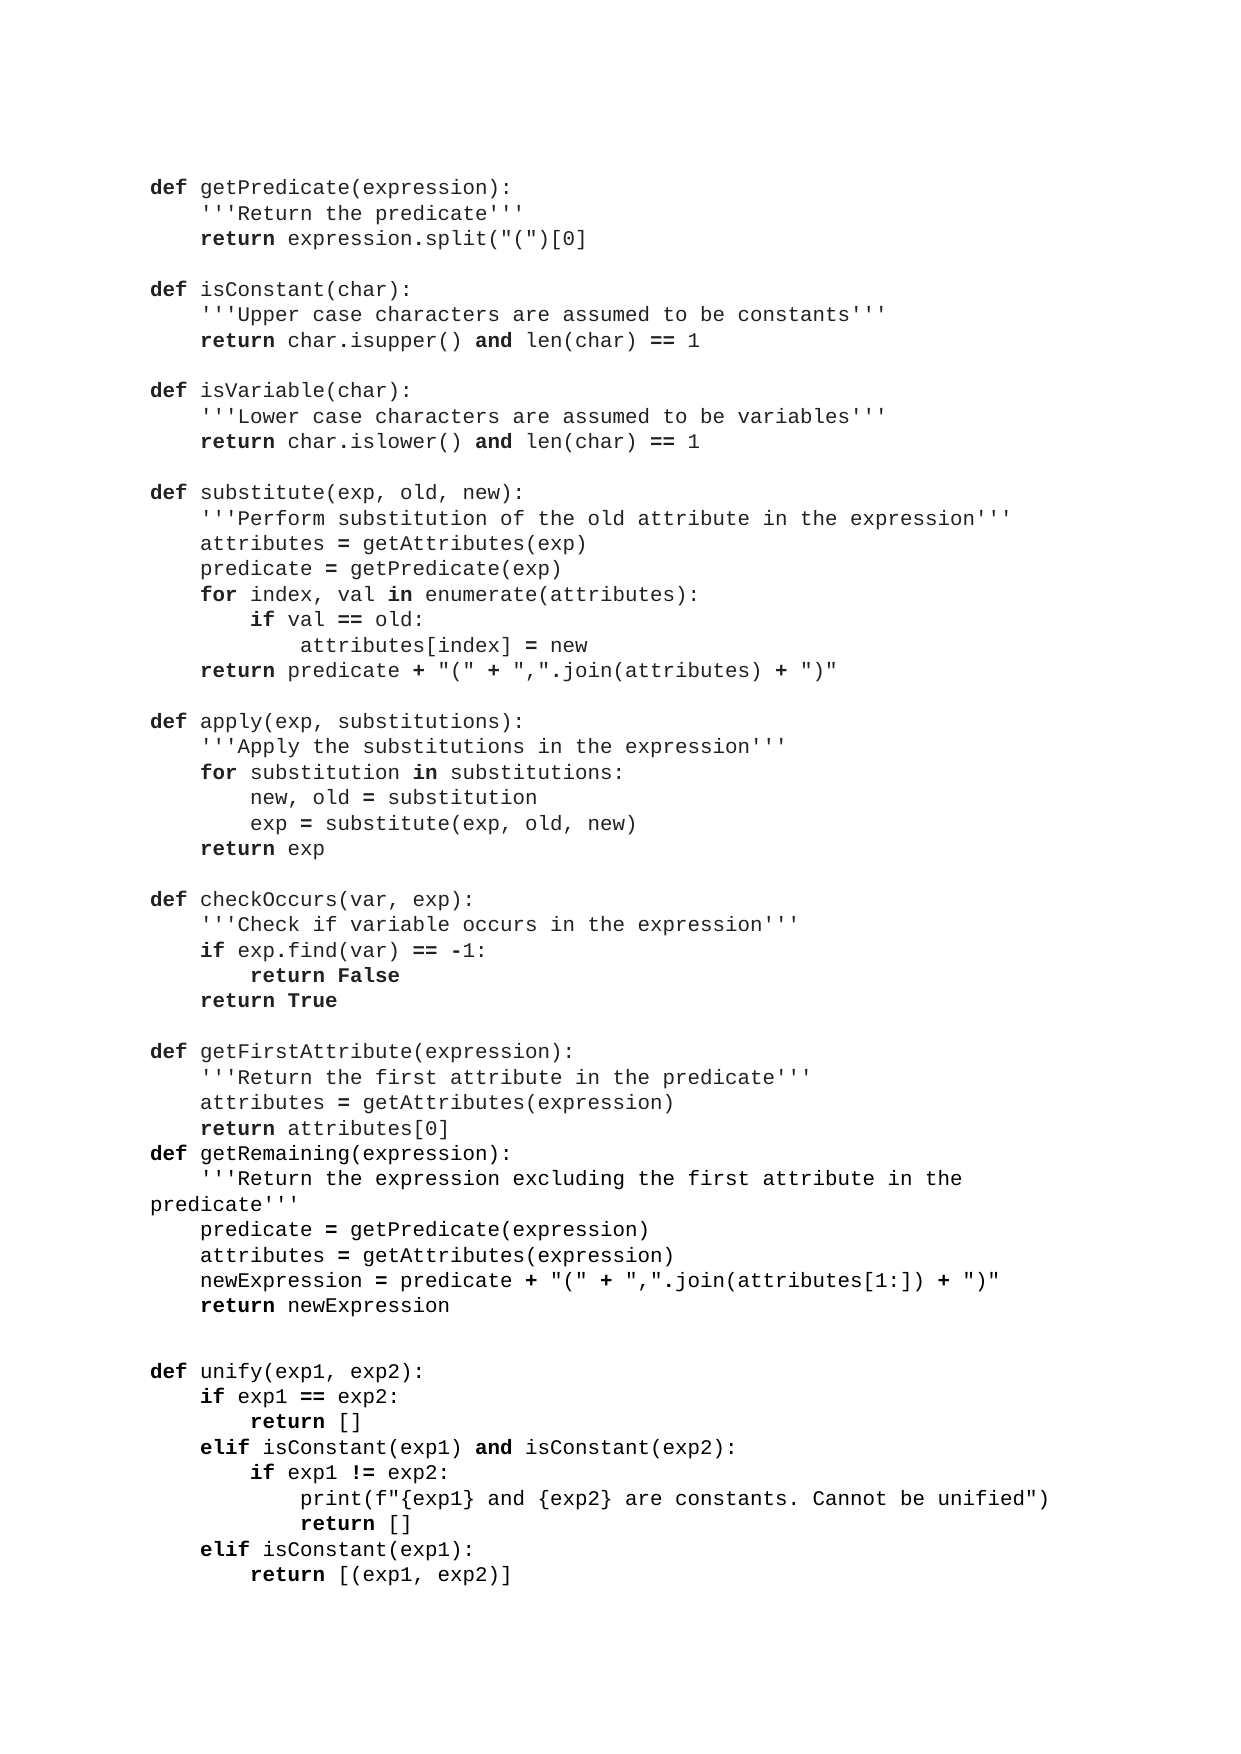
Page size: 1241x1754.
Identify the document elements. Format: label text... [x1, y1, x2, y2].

text def apply(exp, substitutions): [150, 709, 1090, 734]
text return expression.split("(")[0] [150, 226, 1090, 252]
text def getRemaining(expression): [150, 1141, 1090, 1167]
text for index, val in enumerate(attributes): [150, 582, 1090, 607]
text '''Return the predicate''' [150, 201, 1090, 226]
text return [] [150, 1511, 1090, 1537]
text return False [150, 963, 1090, 989]
text elif isConstant(exp1) and isConstant(exp2): [150, 1435, 1090, 1461]
text '''Return the first attribute in the predicate''' [150, 1065, 1090, 1090]
text return attributes[0] [150, 1116, 1090, 1141]
text def getPredicate(expression): [150, 175, 1090, 201]
text return exp [150, 836, 1090, 862]
text new, old = substitution [150, 785, 1090, 811]
text if exp.find(var) == -1: [150, 938, 1090, 963]
text def getFirstAttribute(expression): [150, 1039, 1090, 1065]
text '''Lower case characters are assumed to be variables''' [150, 404, 1090, 429]
text return newExpression [150, 1294, 1090, 1319]
text return True [150, 989, 1090, 1014]
text attributes[index] = new [150, 633, 1090, 658]
text attributes = getAttributes(expression) [150, 1090, 1090, 1116]
text for substitution in substitutions: [150, 760, 1090, 785]
text print(f"{exp1} and {exp2} are constants. Cannot be unified") [150, 1486, 1090, 1511]
text exp = substitute(exp, old, new) [150, 811, 1090, 836]
text attributes = getAttributes(exp) [150, 531, 1090, 557]
text def isConstant(char): [150, 277, 1090, 302]
text if val == old: [150, 607, 1090, 633]
text return [(exp1, exp2)] [150, 1562, 1090, 1588]
text newExpression = predicate + "(" + ",".join(attributes[1:]) + ")" [150, 1268, 1090, 1294]
text def unify(exp1, exp2): [150, 1359, 1090, 1384]
text return char.isupper() and len(char) == 1 [150, 328, 1090, 353]
text predicate = getPredicate(exp) [150, 557, 1090, 582]
text predicate = getPredicate(expression) [150, 1217, 1090, 1243]
text def checkOccurs(var, exp): [150, 887, 1090, 912]
text '''Check if variable occurs in the expression''' [150, 912, 1090, 938]
text attributes = getAttributes(expression) [150, 1243, 1090, 1268]
text return char.islower() and len(char) == 1 [150, 429, 1090, 455]
text '''Apply the substitutions in the expression''' [150, 734, 1090, 760]
text '''Upper case characters are assumed to be constants''' [150, 302, 1090, 328]
text if exp1 == exp2: [150, 1384, 1090, 1410]
text '''Return the expression excluding the first attribute in the predicate''' [150, 1167, 1090, 1217]
text if exp1 != exp2: [150, 1461, 1090, 1486]
text def isVariable(char): [150, 379, 1090, 404]
text elif isConstant(exp1): [150, 1537, 1090, 1562]
text '''Perform substitution of the old attribute in the expression''' [150, 506, 1090, 531]
text def substitute(exp, old, new): [150, 480, 1090, 506]
text return [] [150, 1410, 1090, 1435]
text return predicate + "(" + ",".join(attributes) + ")" [150, 658, 1090, 684]
